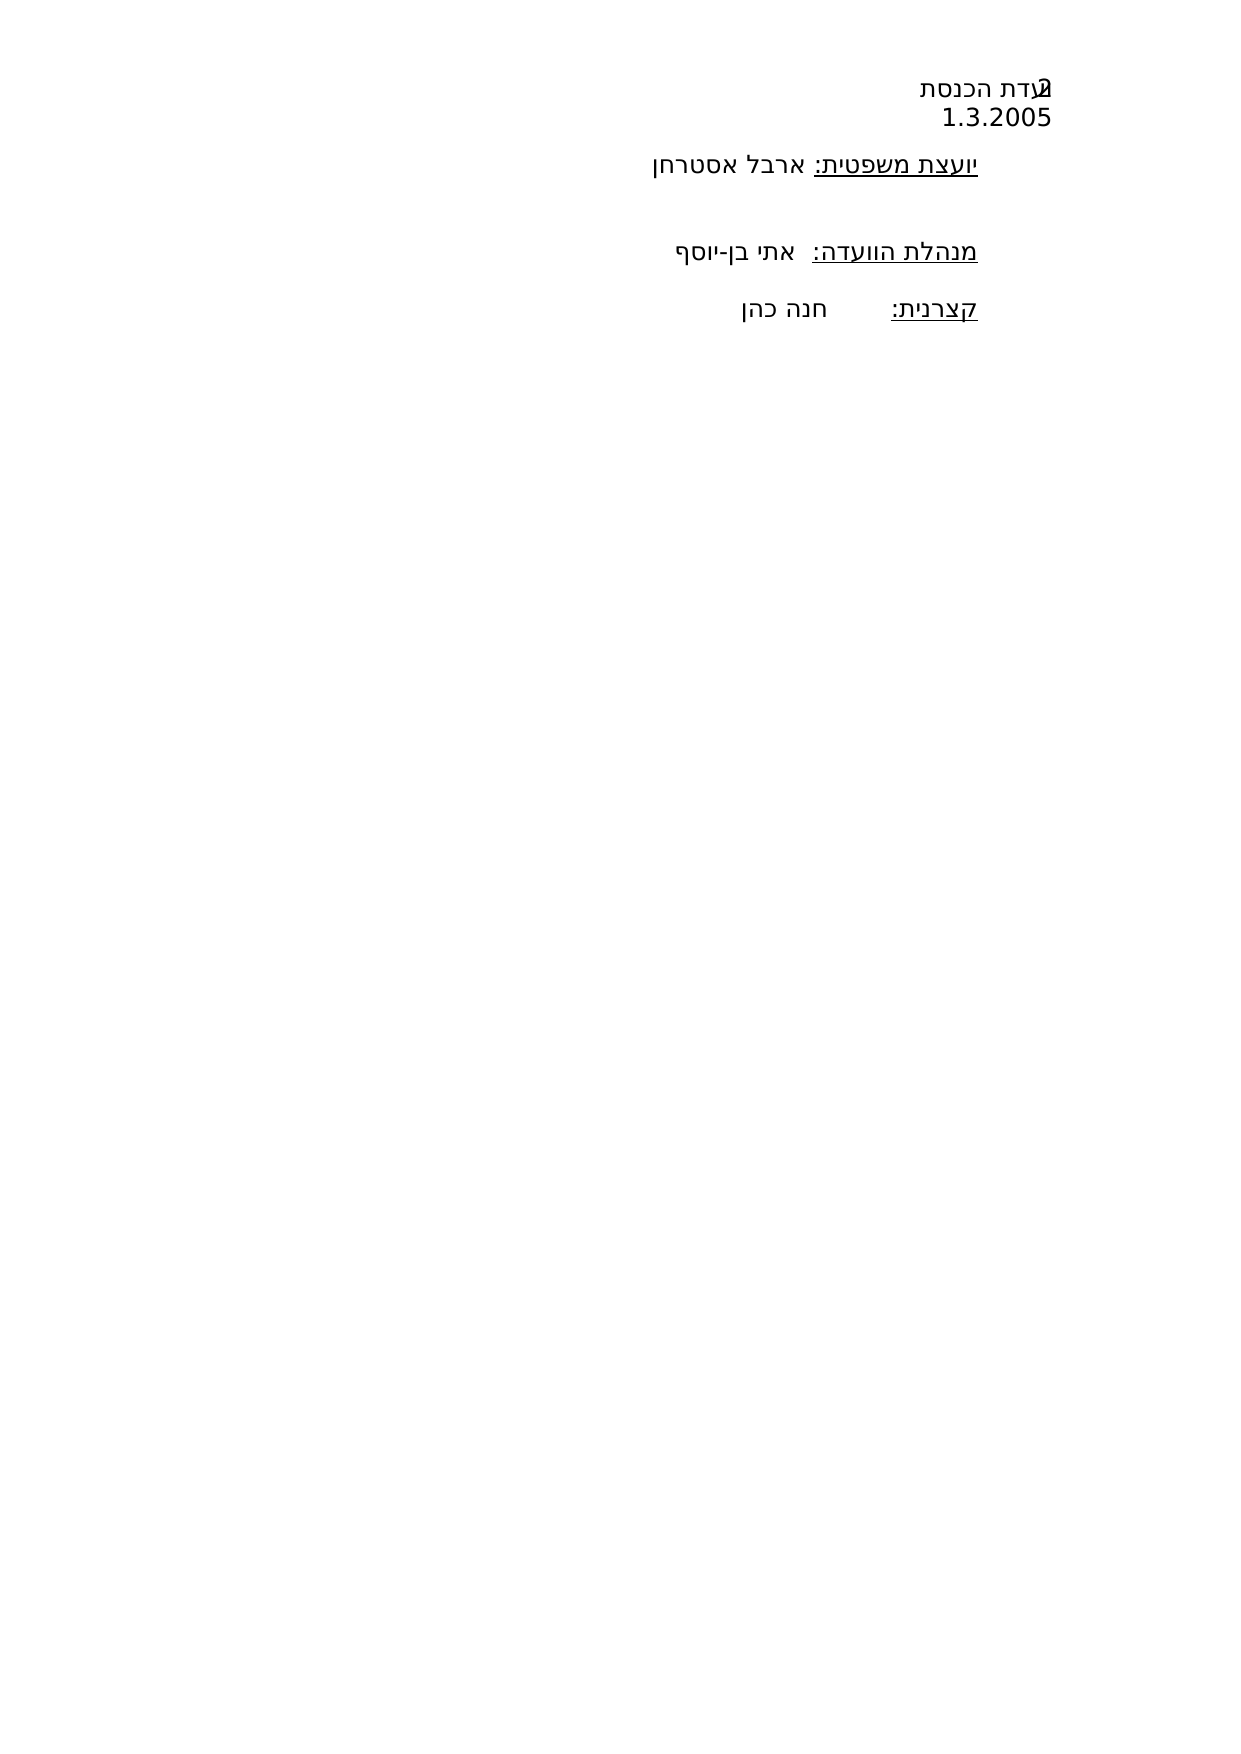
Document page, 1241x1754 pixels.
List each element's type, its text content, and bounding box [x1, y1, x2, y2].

text יועצת משפטית: ארבל אסטרחן [187, 150, 1053, 179]
text מנהלת הוועדה: אתי בן-יוסף [187, 237, 1053, 266]
text קצרנית: חנה כהן [187, 294, 1053, 324]
